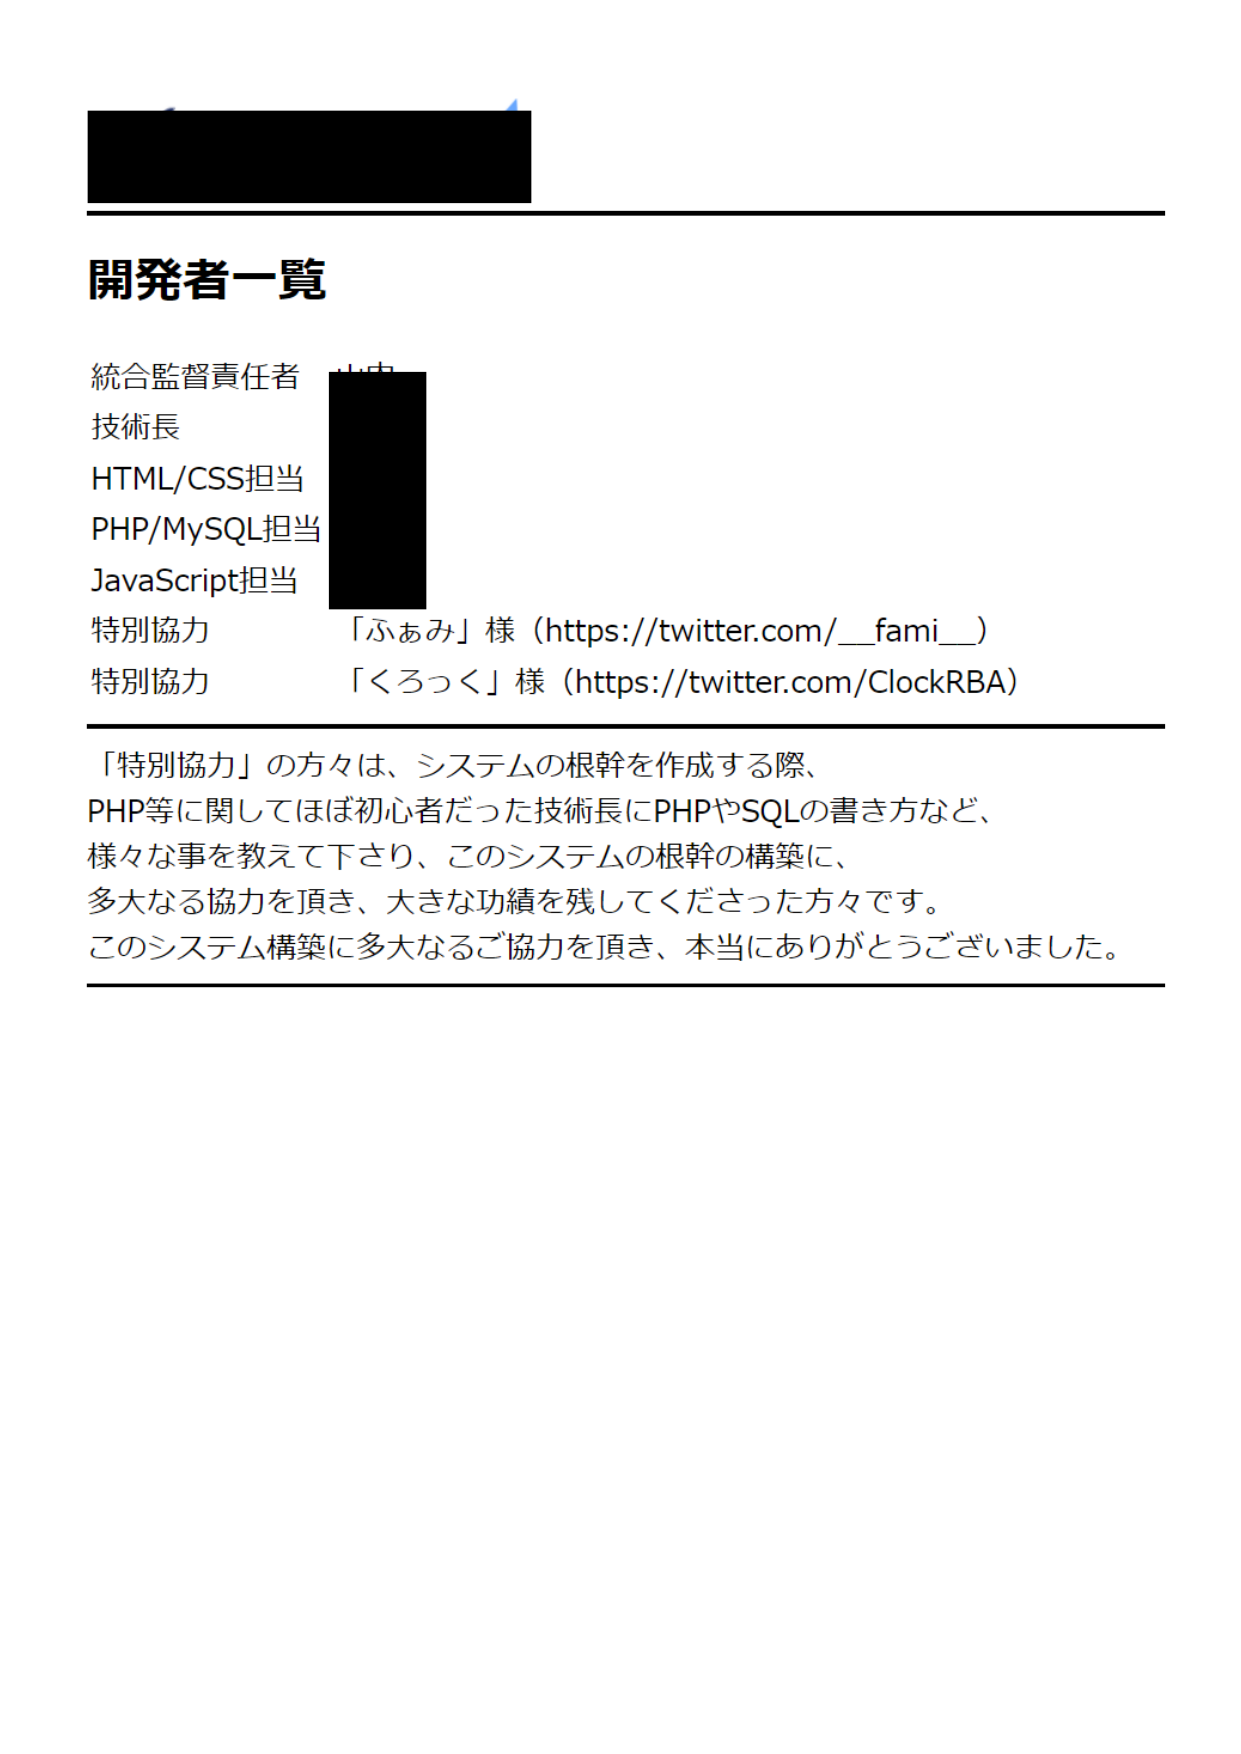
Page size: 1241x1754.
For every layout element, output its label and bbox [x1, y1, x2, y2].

picture [75, 89, 1166, 1004]
